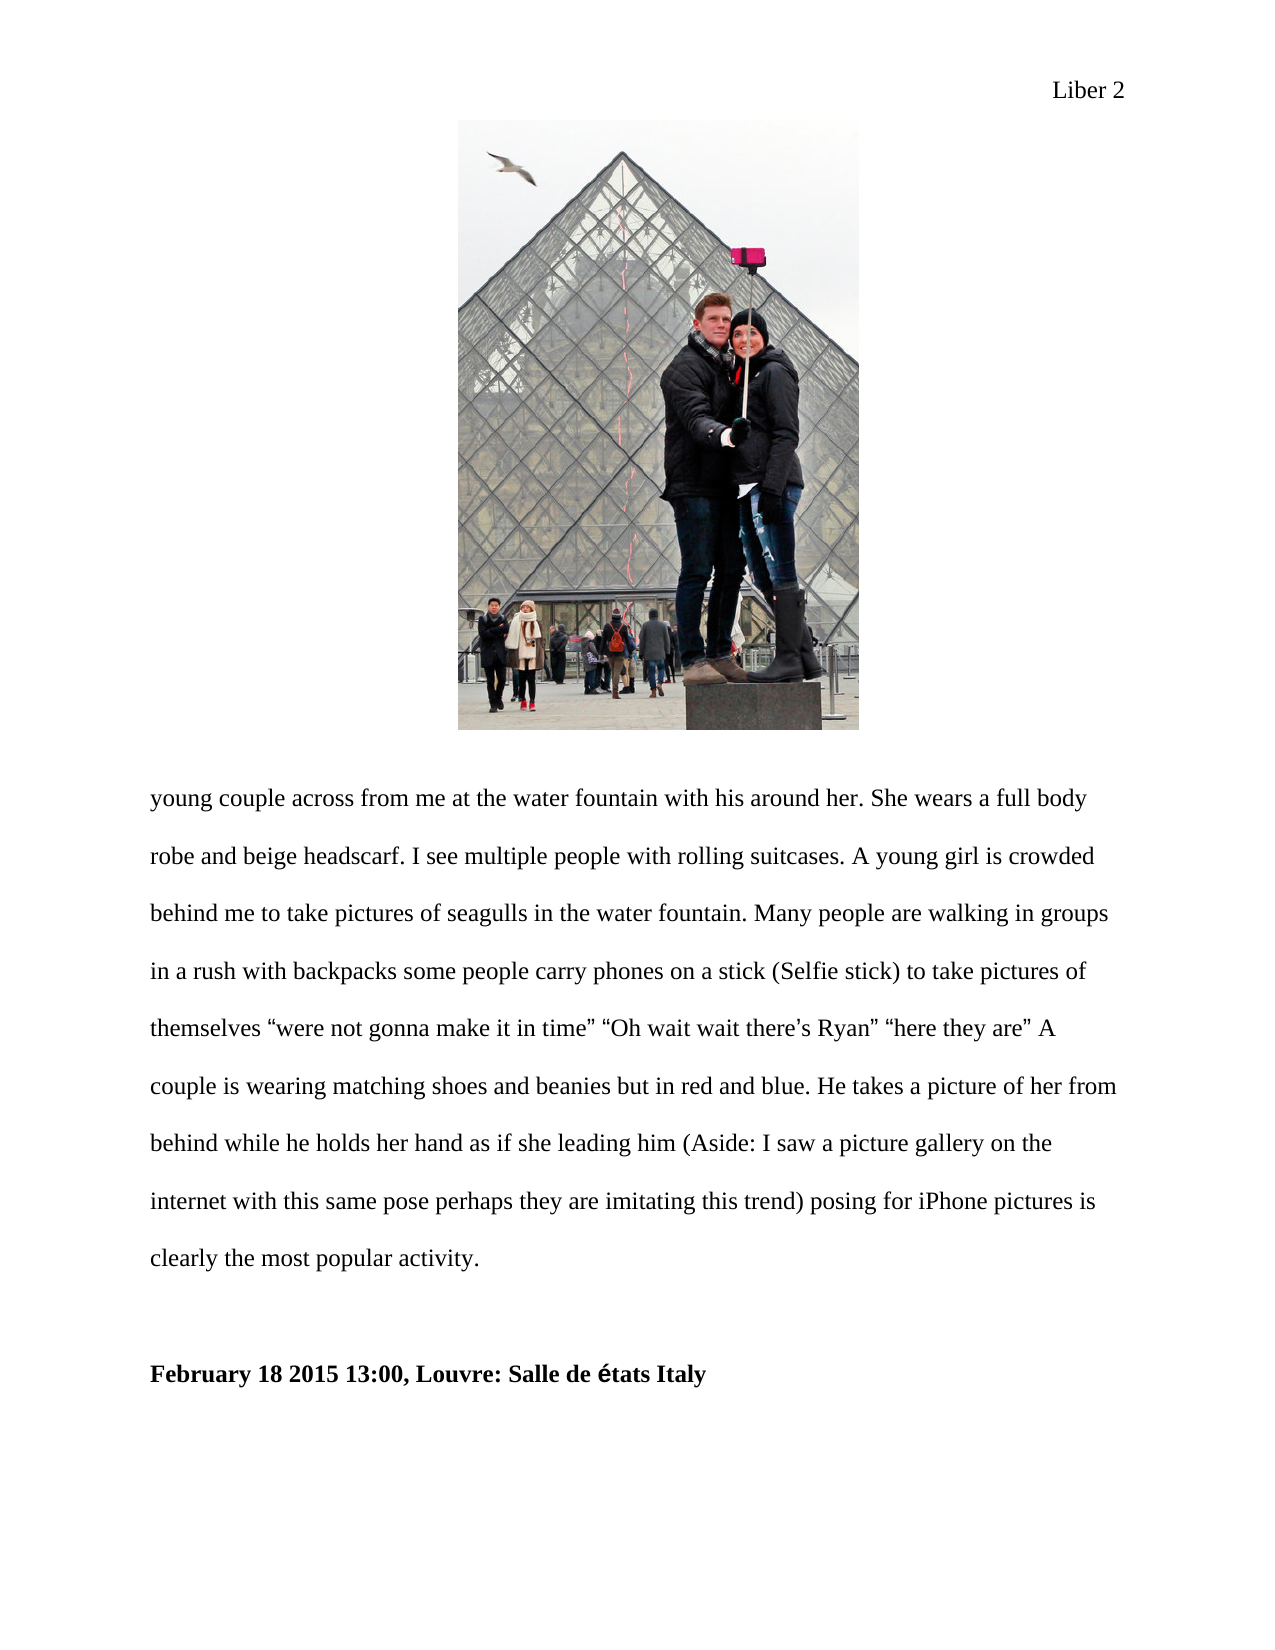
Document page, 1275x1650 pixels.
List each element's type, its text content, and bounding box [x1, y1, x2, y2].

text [150, 150, 1125, 1272]
picture [458, 120, 859, 730]
text February 18 2015 13:00, Louvre: Salle de états Italy [150, 1358, 1125, 1387]
